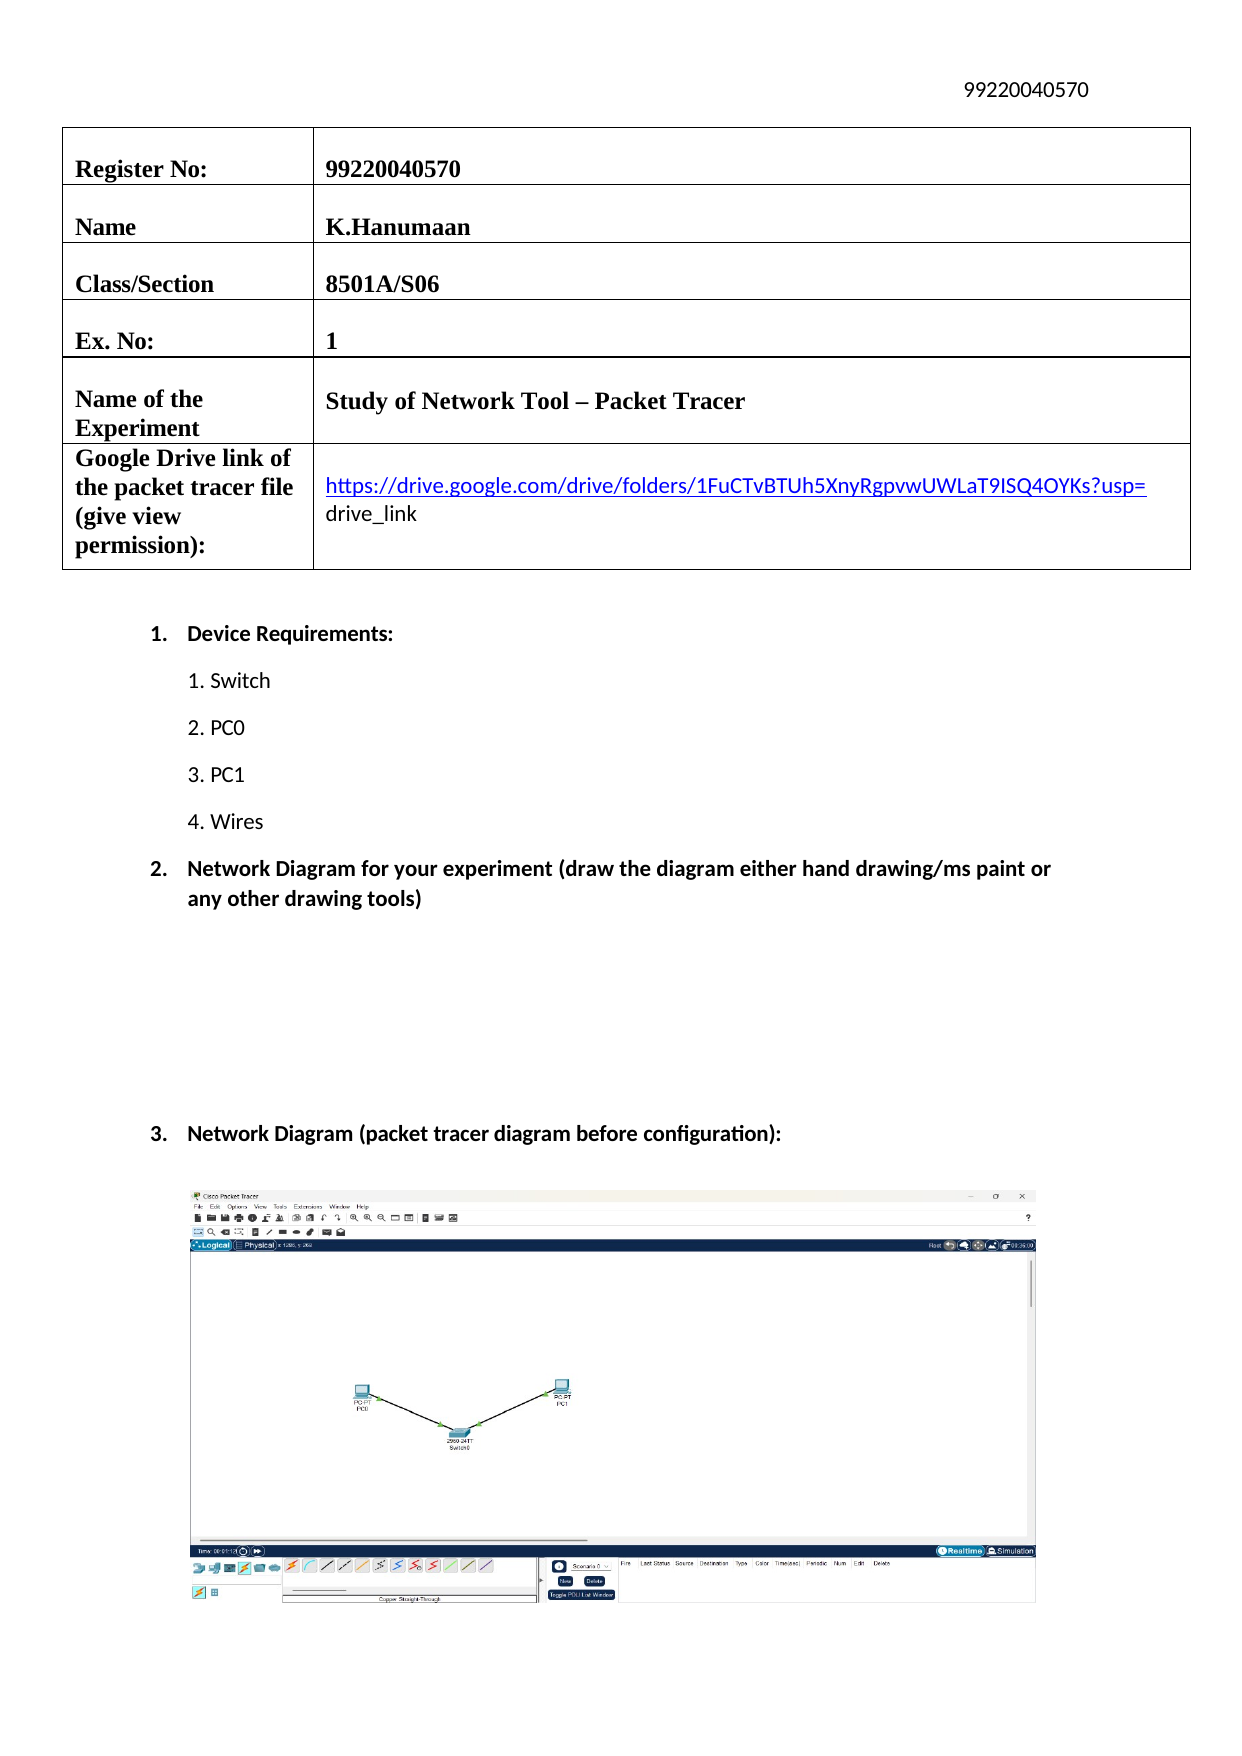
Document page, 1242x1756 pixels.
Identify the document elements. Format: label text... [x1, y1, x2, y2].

table_cell Ex. No: [63, 300, 313, 356]
table_cell 1 [314, 300, 1190, 356]
list Device Requirements: [150, 619, 1197, 648]
list Network Diagram for your experiment (draw the diagram either hand drawing/ms paint or any other drawing tools) [150, 854, 1084, 912]
table_cell Google Drive link of the packet tracer file (give view permission): [63, 444, 313, 569]
table_cell Name of the Experiment [63, 358, 313, 442]
table_header Register No: [63, 128, 313, 184]
list Switch [187, 666, 1197, 694]
table_cell https://drive.google.com/drive/folders/1FuCTvBTUh5XnyRgpvwUWLaT9ISQ4OYKs?usp= drive_link [314, 444, 1190, 569]
picture [190, 1190, 1036, 1603]
table_cell Class/Section [63, 243, 313, 299]
table_cell Study of Network Tool – Packet Tracer [314, 358, 1190, 442]
list Network Diagram (packet tracer diagram before configuration): [150, 1119, 1197, 1147]
list PC1 [187, 760, 1197, 788]
table_header 99220040570 [314, 128, 1190, 184]
table_cell K.Hanumaan [314, 185, 1190, 242]
list PC0 [187, 713, 1197, 741]
table_cell 8501A/S06 [314, 243, 1190, 299]
list Wires [187, 807, 1197, 835]
table_cell Name [63, 185, 313, 242]
